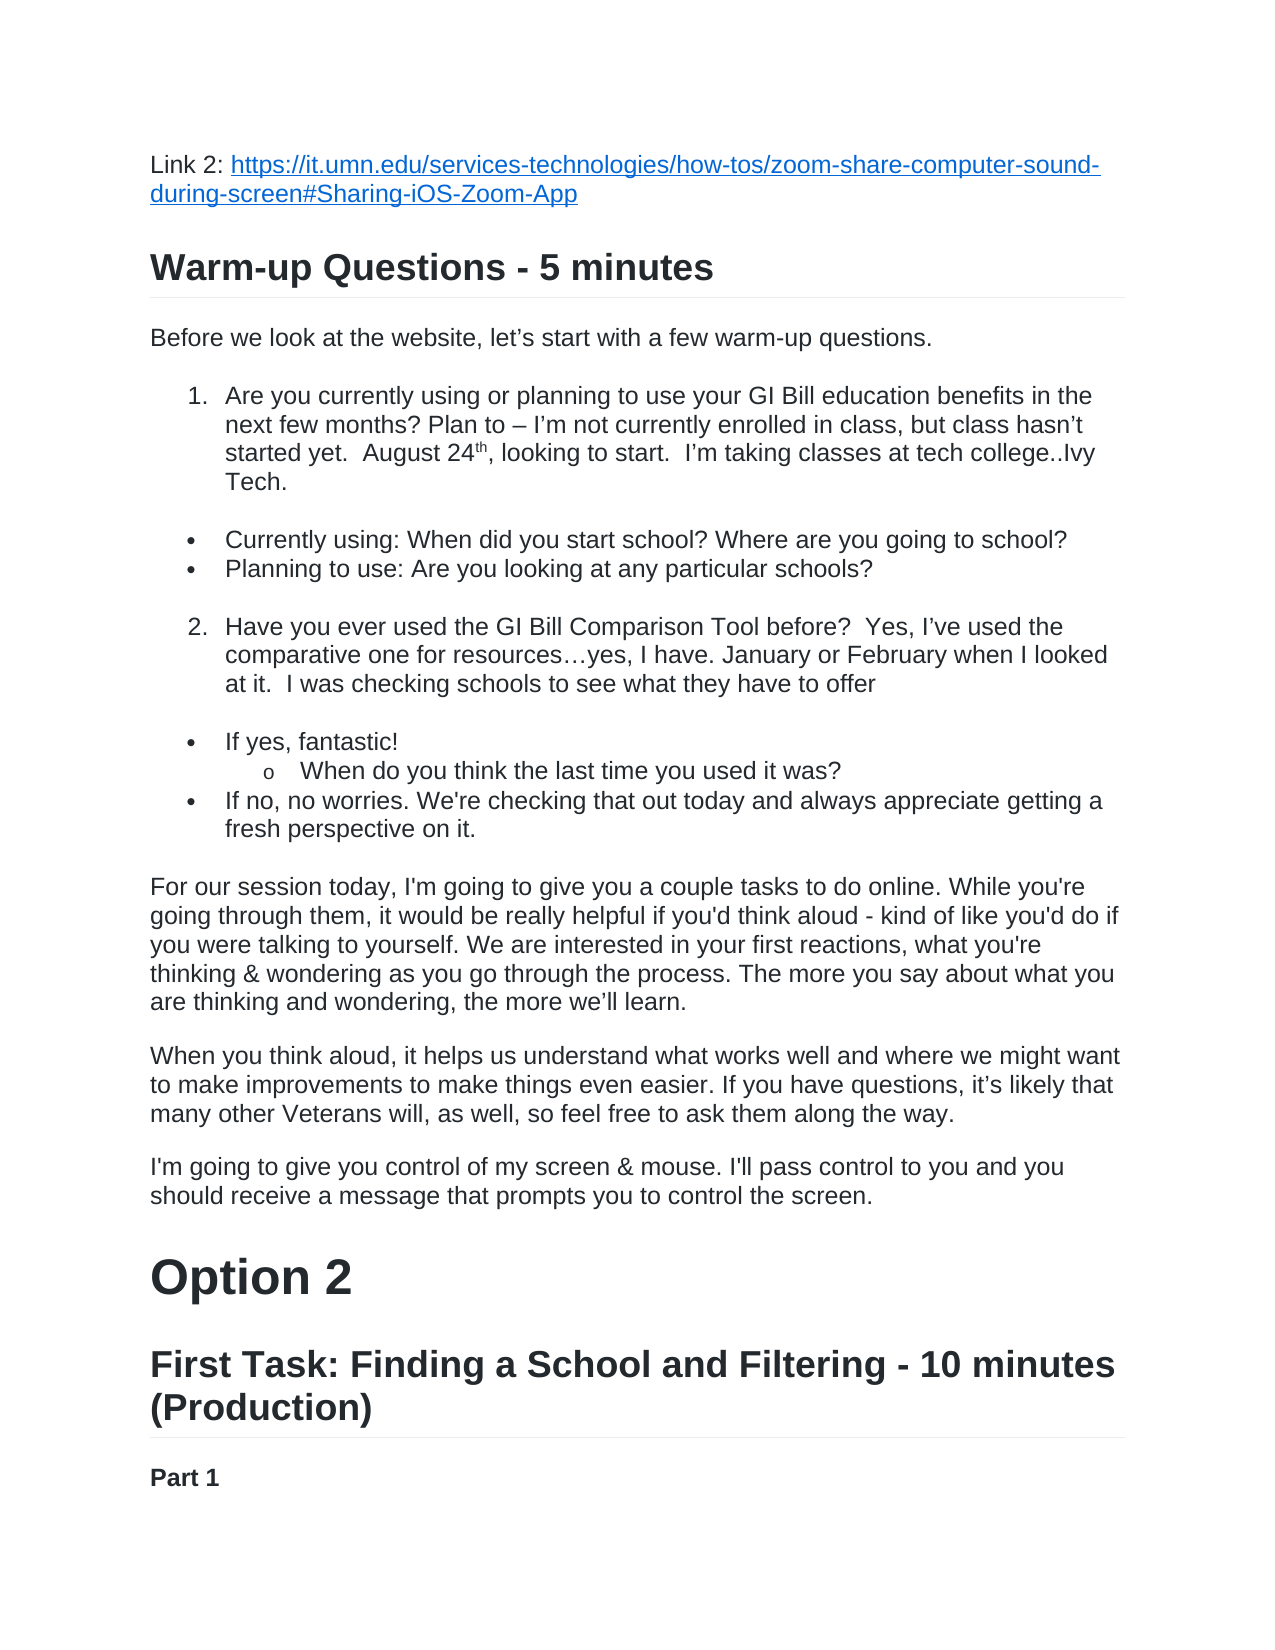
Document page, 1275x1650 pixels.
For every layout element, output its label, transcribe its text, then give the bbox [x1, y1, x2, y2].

list Are you currently using or planning to use your GI Bill education benefits in the next few months? Plan to – I’m not currently enrolled in class, but class hasn’t started yet. August 24th, looking to start. I’m taking classes at tech college..Ivy Tech. [187, 381, 1125, 496]
text Before we look at the website, let’s start with a few warm-up questions. [150, 323, 1125, 352]
list Have you ever used the GI Bill Comparison Tool before? Yes, I’ve used the comparative one for resources…yes, I have. January or February when I looked at it. I was checking schools to see what they have to offer [187, 612, 1125, 698]
text First Task: Finding a School and Filtering - 10 minutes (Production) [150, 1342, 1125, 1437]
text I'm going to give you control of my screen & mouse. I'll pass control to you and you should receive a message that prompts you to control the screen. [150, 1152, 1125, 1210]
text When you think aloud, it helps us understand what works well and where we might want to make improvements to make things even easier. If you have questions, it’s likely that many other Veterans will, as well, so feel free to ask them along the way. [150, 1041, 1125, 1127]
list Planning to use: Are you looking at any particular schools? [187, 554, 1125, 583]
text Warm-up Questions - 5 minutes [150, 245, 1125, 297]
list If yes, fantastic! [187, 727, 1125, 756]
text Option 2 [150, 1247, 1125, 1305]
list When do you think the last time you used it was? [262, 756, 1125, 786]
text For our session today, I'm going to give you a couple tasks to do online. While you're going through them, it would be really helpful if you'd think aloud - kind of like you'd do if you were talking to yourself. We are interested in your first reactions, what you're thinking & wondering as you go through the process. The more you say about what you are thinking and wondering, the more we’ll learn. [150, 872, 1125, 1016]
text Link 2: https://it.umn.edu/services-technologies/how-tos/zoom-share-computer-sound-during-screen#Sharing-iOS-Zoom-App [150, 150, 1125, 207]
text Part 1 [150, 1463, 1125, 1492]
list Currently using: When did you start school? Where are you going to school? [187, 525, 1125, 554]
list If no, no worries. We're checking that out today and always appreciate getting a fresh perspective on it. [187, 786, 1125, 843]
